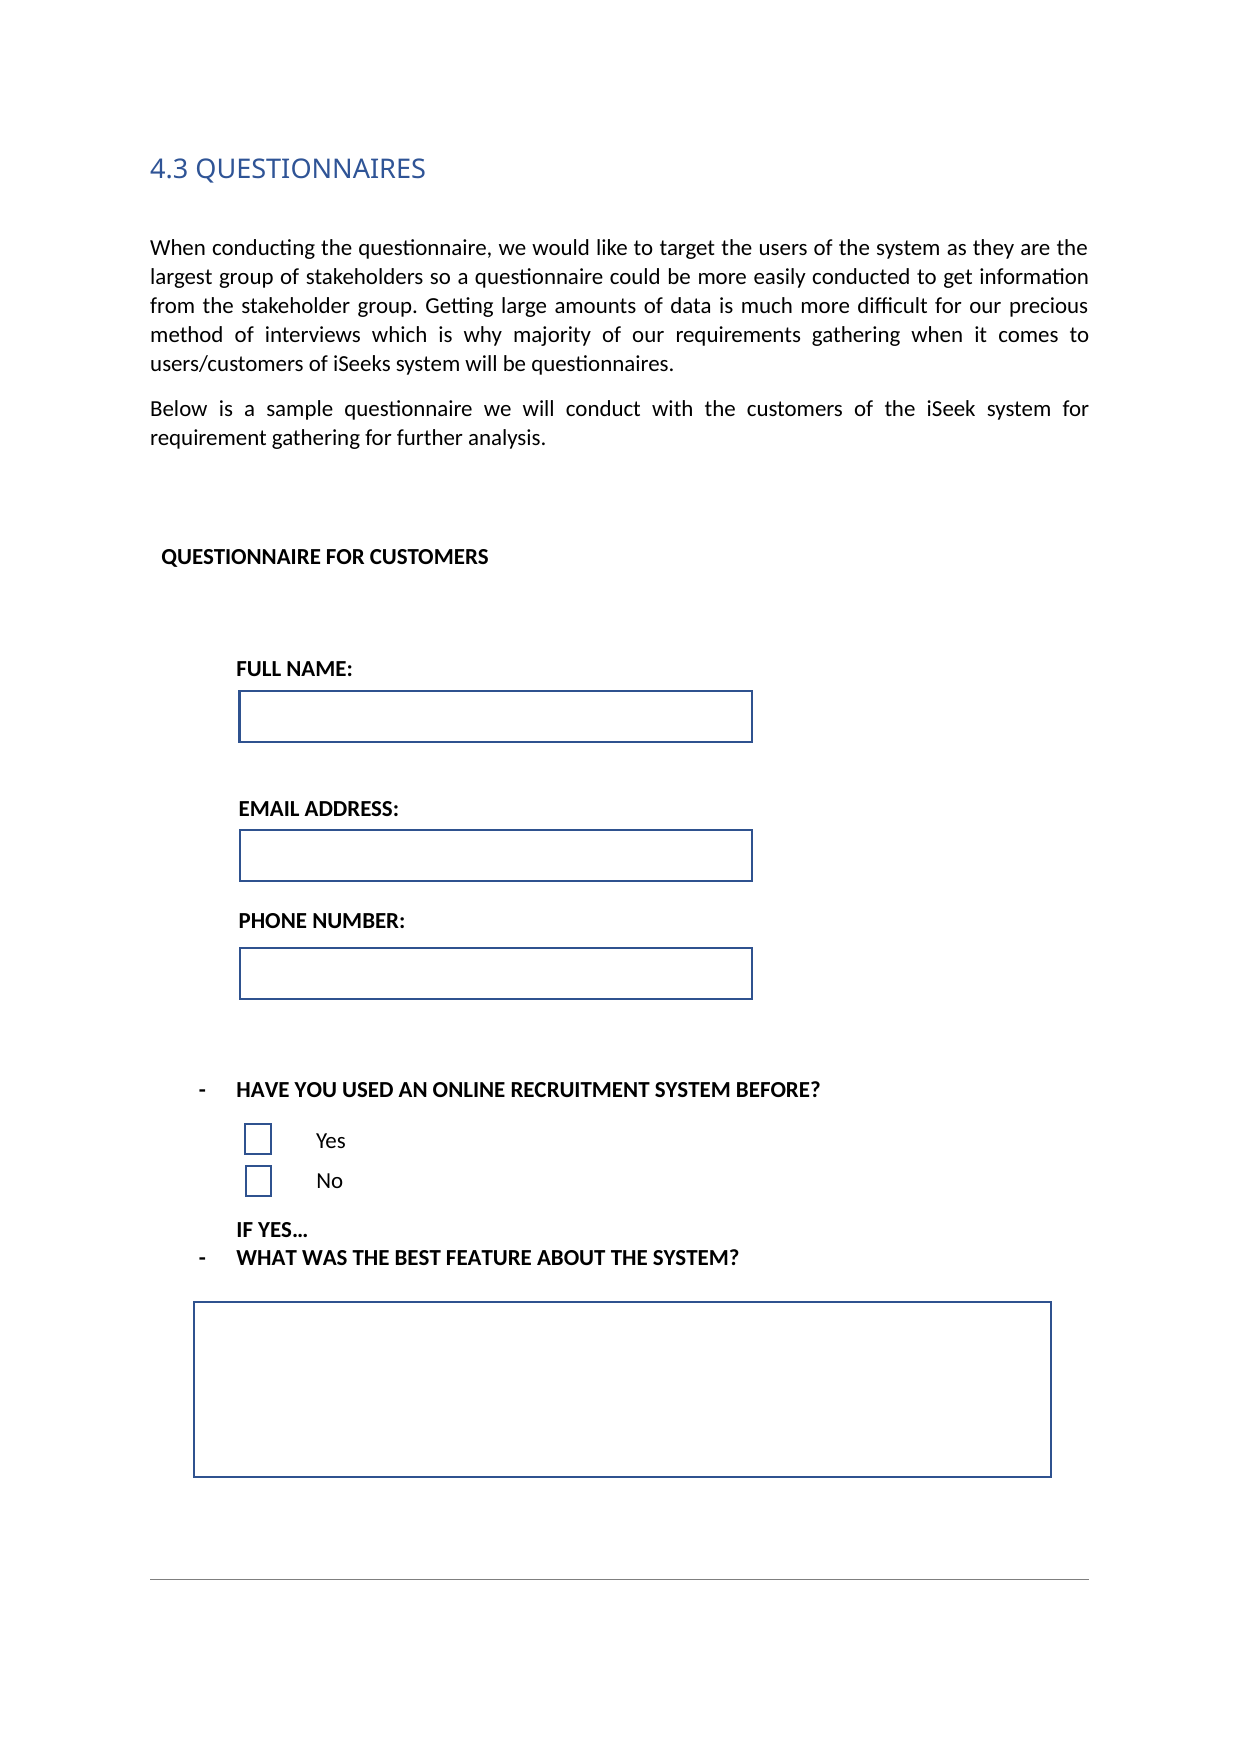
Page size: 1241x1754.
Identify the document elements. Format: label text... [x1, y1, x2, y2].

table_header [150, 514, 1089, 1579]
subtitle 4.3 QUESTIONNAIRES [150, 150, 1090, 187]
text When conducting the questionnaire, we would like to target the users of the system as they are the largest group of stakeholders so a questionnaire could be more easily conducted to get information from the stakeholder group. Getting large amounts of data is much more difficult for our precious method of interviews which is why majority of our requirements gathering when it comes to users/customers of iSeeks system will be questionnaires. [150, 233, 1090, 377]
text Below is a sample questionnaire we will conduct with the customers of the iSeek system for requirement gathering for further analysis. [150, 394, 1090, 451]
